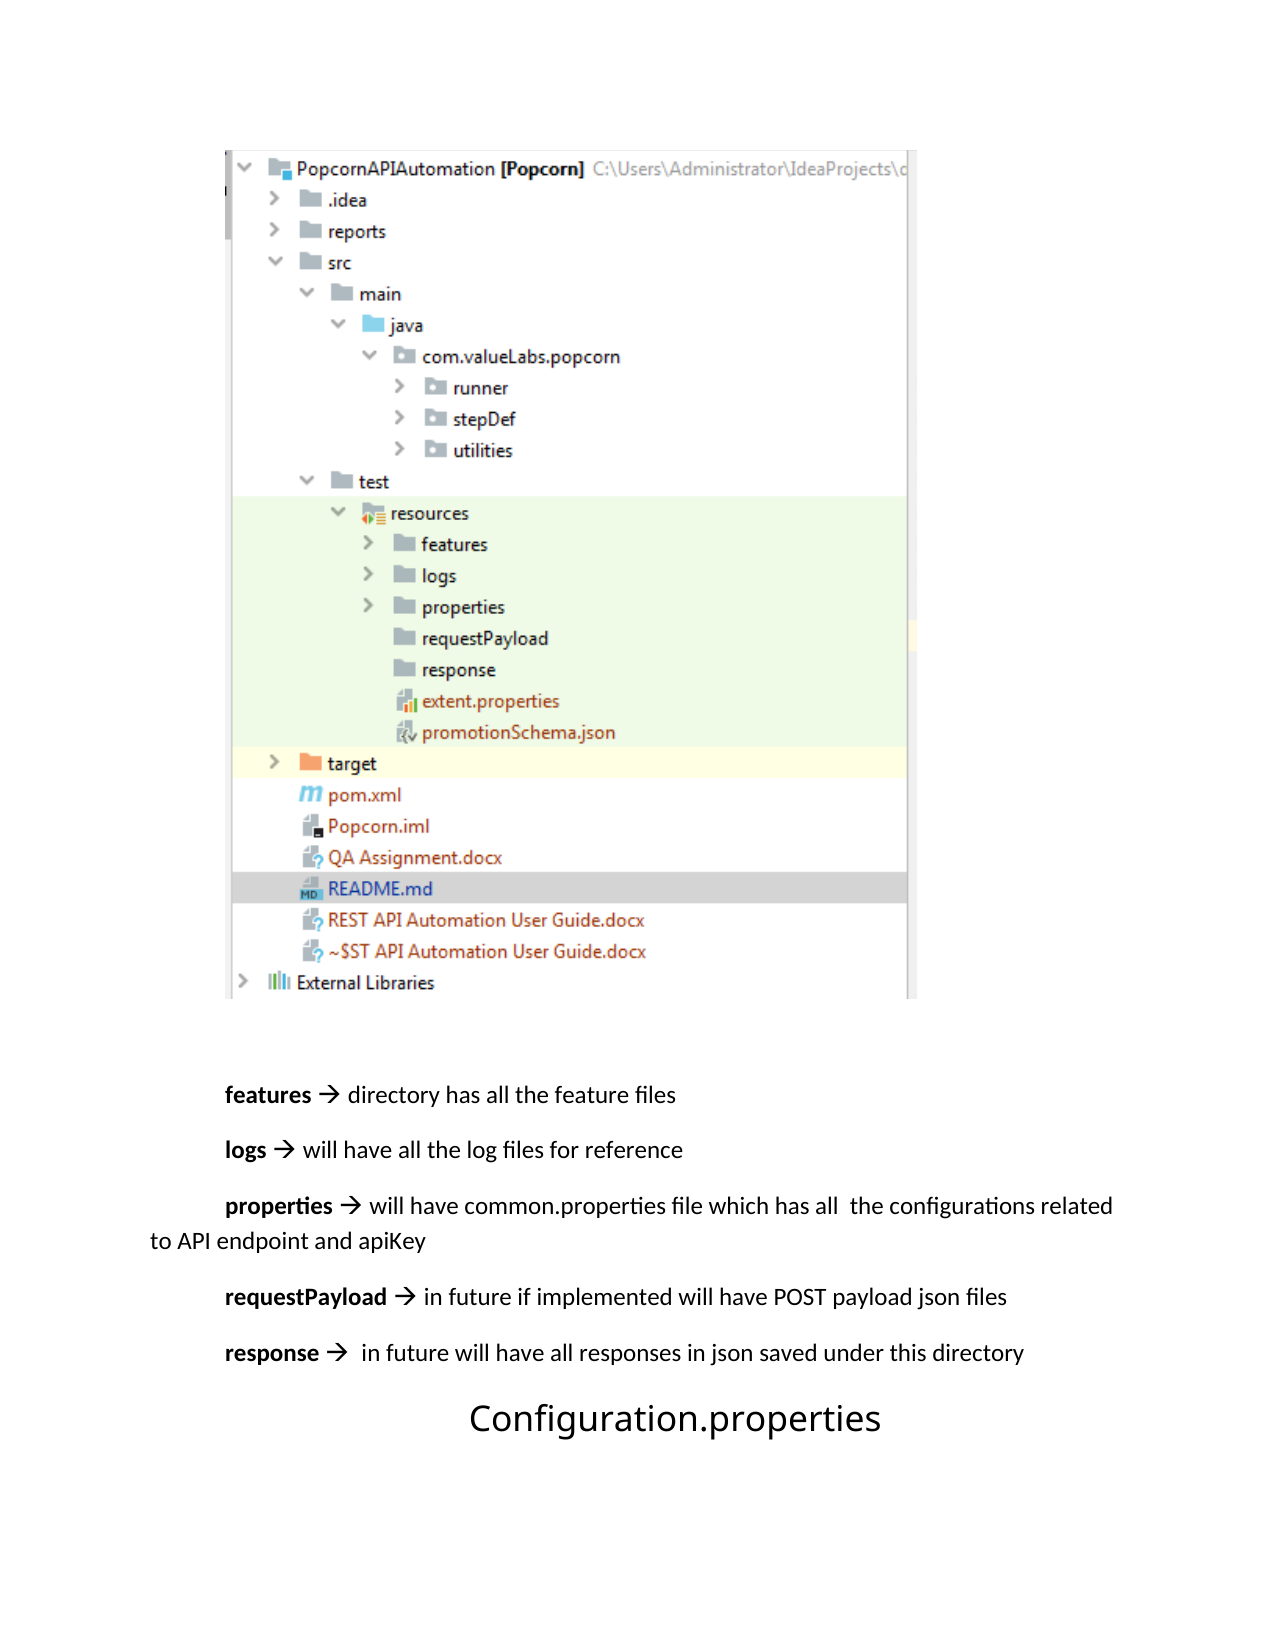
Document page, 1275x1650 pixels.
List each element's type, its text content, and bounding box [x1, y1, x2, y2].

list Configuration.properties [225, 1393, 1125, 1441]
picture [225, 150, 918, 999]
text features directory has all the feature files [150, 1079, 1125, 1109]
text requestPayload in future if implemented will have POST payload json files [150, 1281, 1125, 1312]
text logs will have all the log files for reference [150, 1135, 1125, 1165]
text properties will have common.properties file which has all the configurations related to API endpoint and apiKey [150, 1191, 1125, 1256]
text response in future will have all responses in json saved under this directory [150, 1337, 1125, 1368]
